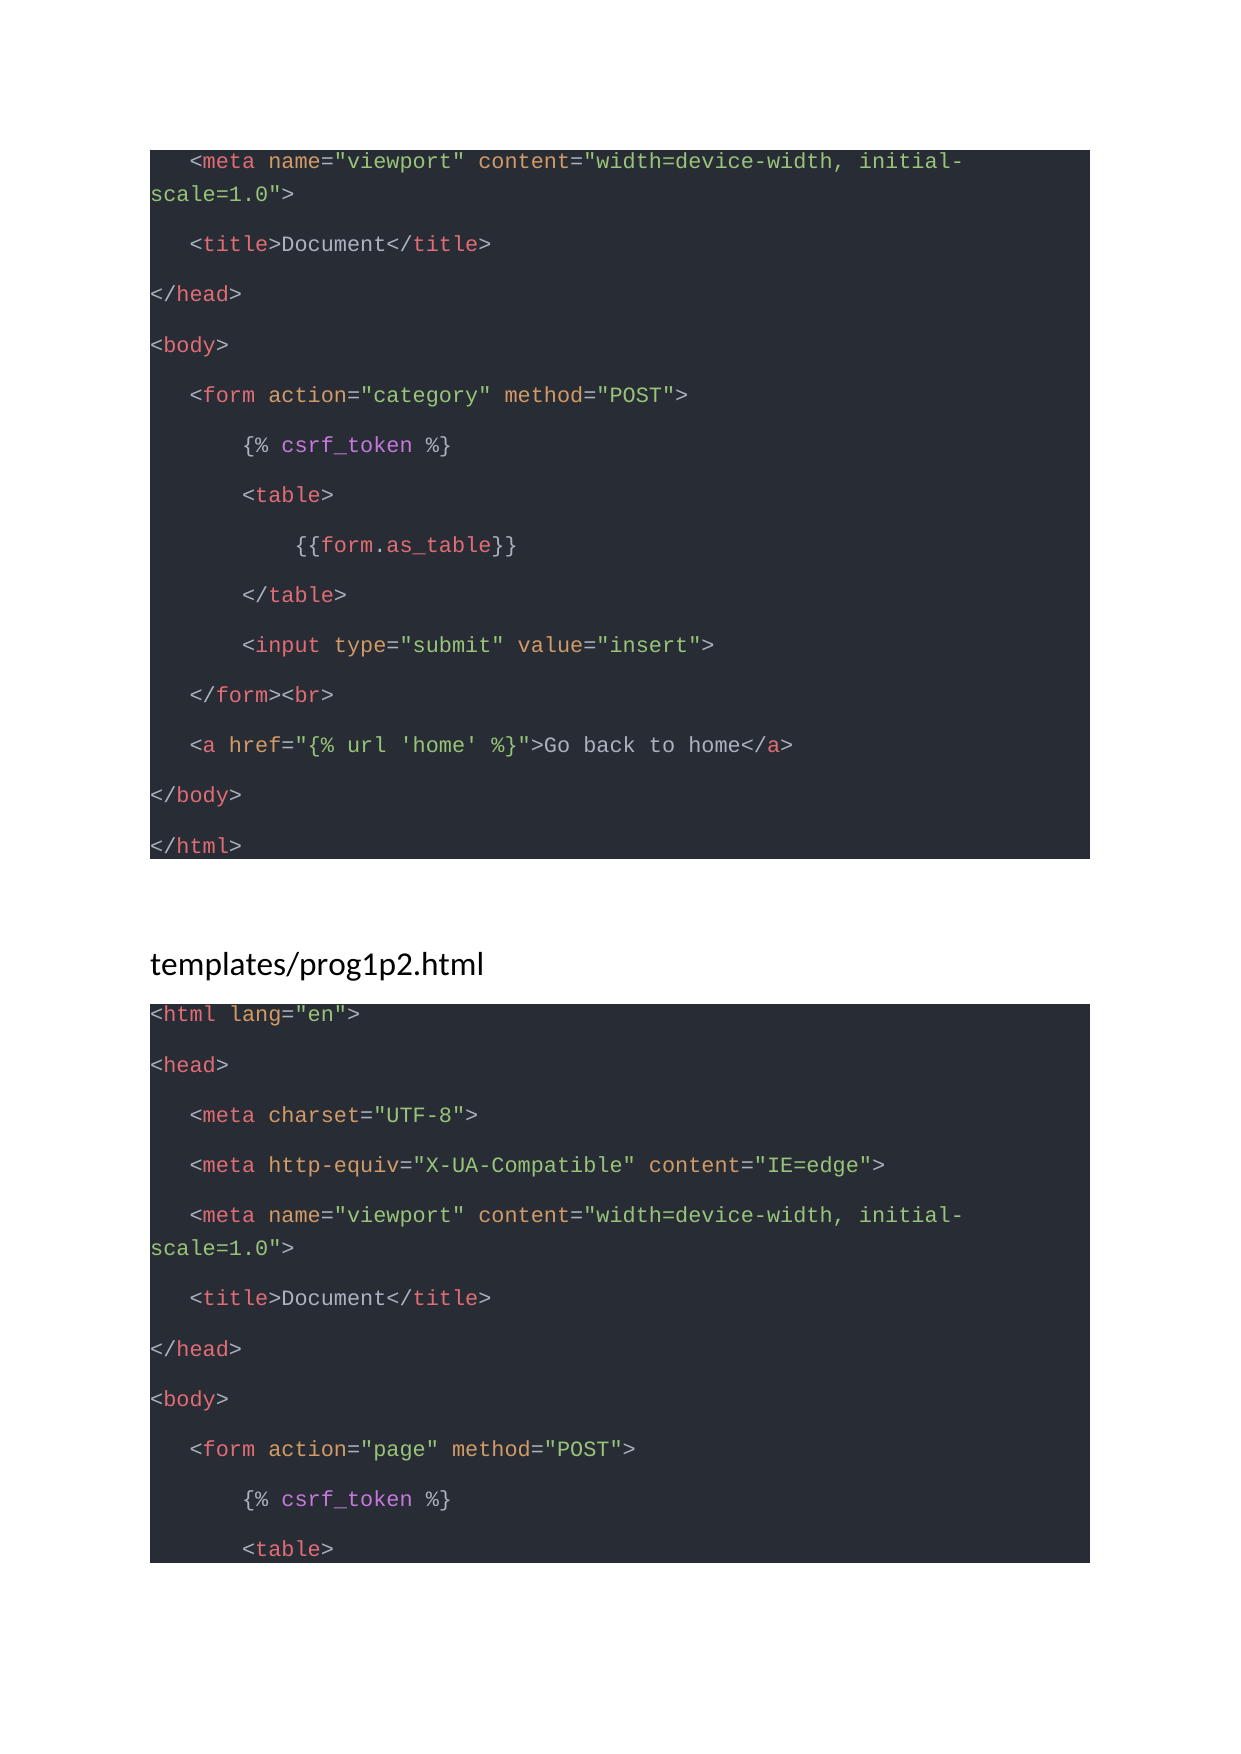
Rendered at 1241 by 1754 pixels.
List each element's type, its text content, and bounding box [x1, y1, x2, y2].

text </head> [150, 1338, 1090, 1362]
text <a href="{% url 'home' %}">Go back to home</a> [150, 734, 1090, 759]
text <meta name="viewport" content="width=device-width, initial-scale=1.0"> [150, 1204, 1090, 1262]
text {% csrf_token %} [150, 1488, 1090, 1513]
text <table> [150, 1538, 1090, 1563]
text <table> [150, 484, 1090, 509]
text <html lang="en"> [150, 1004, 1090, 1028]
text <meta http-equiv="X-UA-Compatible" content="IE=edge"> [150, 1154, 1090, 1179]
text </body> [150, 785, 1090, 809]
text </form><br> [150, 684, 1090, 709]
text <form action="category" method="POST"> [150, 384, 1090, 409]
text <body> [150, 1388, 1090, 1413]
text <input type="submit" value="insert"> [150, 634, 1090, 659]
text <body> [150, 334, 1090, 358]
text {% csrf_token %} [150, 434, 1090, 459]
text </head> [150, 284, 1090, 308]
text <meta name="viewport" content="width=device-width, initial-scale=1.0"> [150, 150, 1090, 208]
text <head> [150, 1054, 1090, 1078]
text templates/prog1p2.html [150, 943, 1090, 984]
text </table> [150, 584, 1090, 609]
text <title>Document</title> [150, 233, 1090, 258]
text <title>Document</title> [150, 1288, 1090, 1312]
text </html> [150, 835, 1090, 859]
text <form action="page" method="POST"> [150, 1438, 1090, 1463]
text <meta charset="UTF-8"> [150, 1104, 1090, 1129]
text {{form.as_table}} [150, 534, 1090, 559]
